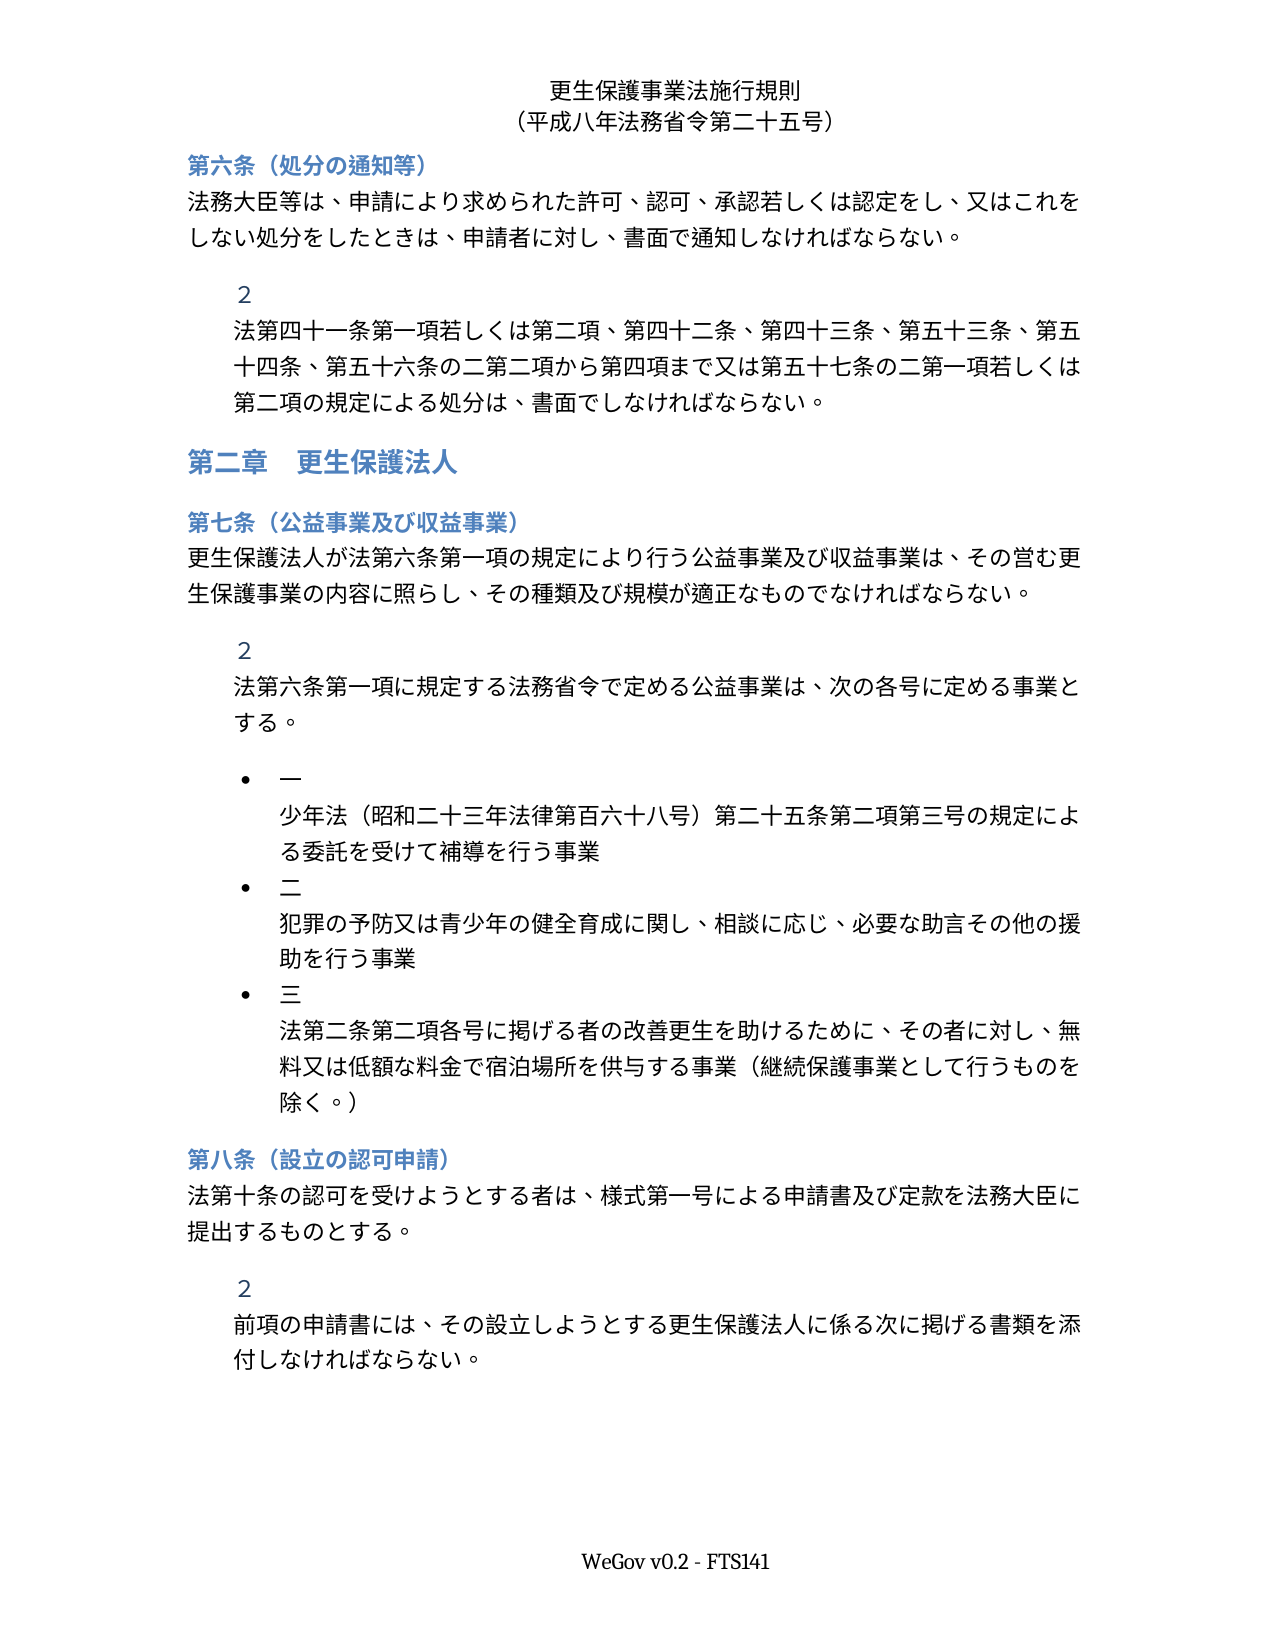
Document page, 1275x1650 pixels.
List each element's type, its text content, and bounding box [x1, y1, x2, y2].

subtitle ２ [233, 279, 1087, 310]
text 法第六条第一項に規定する法務省令で定める公益事業は、次の各号に定める事業とする。 [233, 671, 1087, 738]
subtitle 第二章 更生保護法人 [187, 443, 1087, 480]
text 法務大臣等は、申請により求められた許可、認可、承認若しくは認定をし、又はこれをしない処分をしたときは、申請者に対し、書面で通知しなければならない。 [187, 186, 1087, 253]
text 更生保護法人が法第六条第一項の規定により行う公益事業及び収益事業は、その営む更生保護事業の内容に照らし、その種類及び規模が適正なものでなければならない。 [187, 542, 1087, 609]
list 三 法第二条第二項各号に掲げる者の改善更生を助けるために、その者に対し、無料又は低額な料金で宿泊場所を供与する事業（継続保護事業として行うものを除く。） [242, 979, 1087, 1118]
subtitle ２ [233, 1273, 1087, 1304]
text 法第四十一条第一項若しくは第二項、第四十二条、第四十三条、第五十三条、第五十四条、第五十六条の二第二項から第四項まで又は第五十七条の二第一項若しくは第二項の規定による処分は、書面でしなければならない。 [233, 314, 1087, 418]
text 前項の申請書には、その設立しようとする更生保護法人に係る次に掲げる書類を添付しなければならない。 [233, 1308, 1087, 1376]
list 一 少年法（昭和二十三年法律第百六十八号）第二十五条第二項第三号の規定による委託を受けて補導を行う事業 [242, 764, 1087, 867]
list 二 犯罪の予防又は青少年の健全育成に関し、相談に応じ、必要な助言その他の援助を行う事業 [242, 872, 1087, 975]
subtitle 第六条（処分の通知等） [187, 150, 1087, 181]
subtitle ２ [233, 635, 1087, 666]
subtitle 第八条（設立の認可申請） [187, 1144, 1087, 1175]
text 法第十条の認可を受けようとする者は、様式第一号による申請書及び定款を法務大臣に提出するものとする。 [187, 1180, 1087, 1247]
subtitle 第七条（公益事業及び収益事業） [187, 506, 1087, 538]
